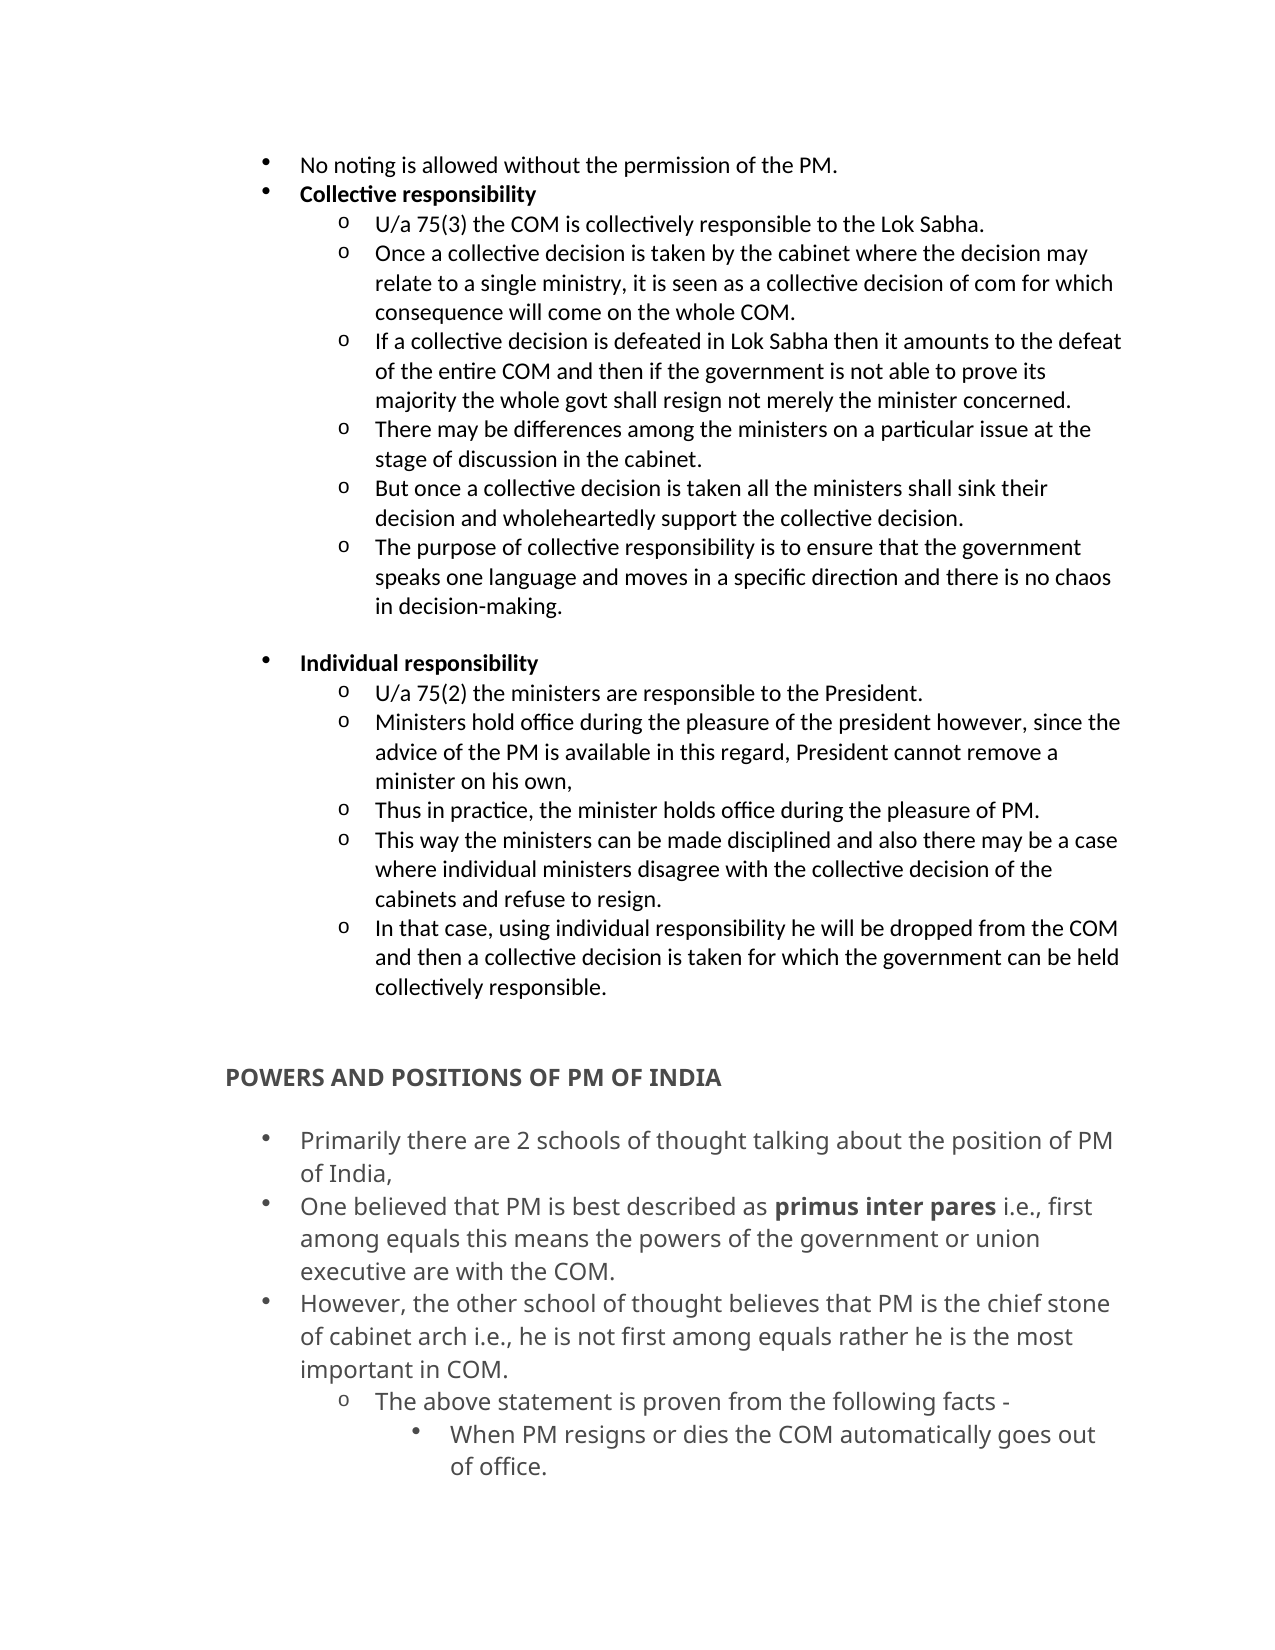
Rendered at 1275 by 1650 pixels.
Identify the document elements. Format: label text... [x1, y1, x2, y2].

text POWERS AND POSITIONS OF PM OF INDIA [225, 1060, 1125, 1093]
list Once a collective decision is taken by the cabinet where the decision may relate to a single ministry, it is seen as a collective decision of com for which consequence will come on the whole COM. [337, 238, 1125, 326]
list There may be differences among the ministers on a particular issue at the stage of discussion in the cabinet. [337, 414, 1125, 473]
list U/a 75(2) the ministers are responsible to the President. [337, 677, 1125, 707]
list The purpose of collective responsibility is to ensure that the government speaks one language and moves in a specific direction and there is no chaos in decision-making. [337, 532, 1125, 620]
list Primarily there are 2 schools of thought talking about the position of PM of India, [262, 1124, 1125, 1189]
list When PM resigns or dies the COM automatically goes out of office. [412, 1418, 1125, 1483]
list But once a collective decision is taken all the ministers shall sink their decision and wholeheartedly support the collective decision. [337, 473, 1125, 532]
list If a collective decision is defeated in Lok Sabha then it amounts to the defeat of the entire COM and then if the government is not able to prove its majority the whole govt shall resign not merely the minister concerned. [337, 326, 1125, 414]
list Collective responsibility [262, 179, 1125, 208]
list One believed that PM is best described as primus inter pares i.e., first among equals this means the powers of the government or union executive are with the COM. [262, 1189, 1125, 1287]
list Thus in practice, the minister holds office during the pleasure of PM. [337, 795, 1125, 825]
list No noting is allowed without the permission of the PM. [262, 150, 1125, 179]
list The above statement is proven from the following facts - [337, 1385, 1125, 1418]
list Individual responsibility [262, 648, 1125, 677]
list Ministers hold office during the pleasure of the president however, since the advice of the PM is available in this regard, President cannot remove a minister on his own, [337, 707, 1125, 795]
list This way the ministers can be made disciplined and also there may be a case where individual ministers disagree with the collective decision of the cabinets and refuse to resign. [337, 825, 1125, 913]
list However, the other school of thought believes that PM is the chief stone of cabinet arch i.e., he is not first among equals rather he is the most important in COM. [262, 1287, 1125, 1385]
list U/a 75(3) the COM is collectively responsible to the Lok Sabha. [337, 208, 1125, 238]
list In that case, using individual responsibility he will be dropped from the COM and then a collective decision is taken for which the government can be held collectively responsible. [337, 913, 1125, 1001]
